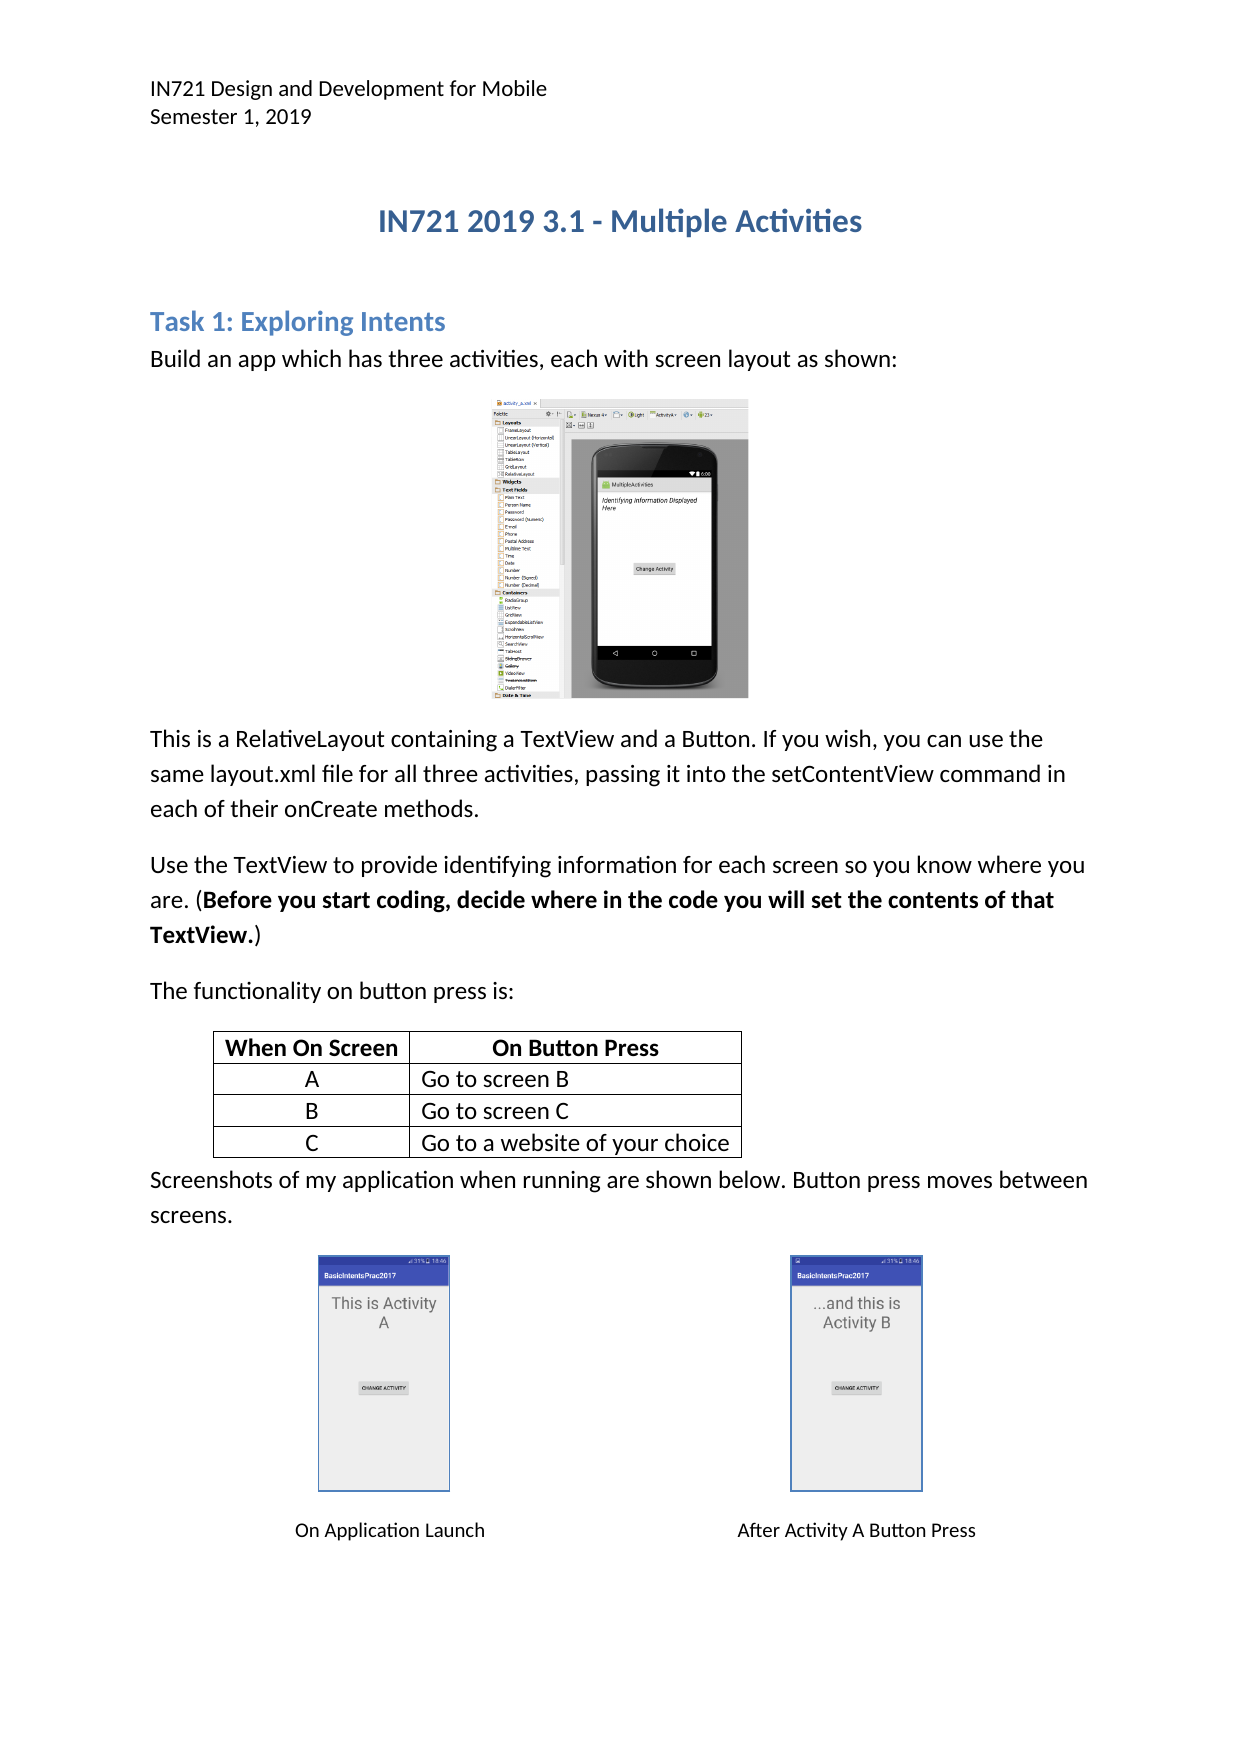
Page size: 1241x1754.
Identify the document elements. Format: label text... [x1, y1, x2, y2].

text Use the TextView to provide identifying information for each screen so you know where you are. (Before you start coding, decide where in the code you will set the contents of that TextView.) [150, 849, 1090, 950]
table_header When On Screen [214, 1032, 409, 1062]
table_cell A [214, 1064, 409, 1094]
picture [491, 399, 749, 699]
text The functionality on button press is: [150, 975, 1090, 1006]
text Build an app which has three activities, each with screen layout as shown: [150, 343, 1090, 374]
text This is a RelativeLayout containing a TextView and a Button. If you wish, you can use the same layout.xml file for all three activities, passing it into the setContentView command in each of their onCreate methods. [150, 723, 1090, 824]
picture [319, 1257, 449, 1490]
table_cell Go to screen B [410, 1064, 741, 1094]
table_cell C [214, 1127, 409, 1157]
table_cell B [214, 1095, 409, 1126]
text On Application Launch After Activity A Button Press [150, 1517, 1090, 1542]
subtitle IN721 2019 3.1 - Multiple Activities [150, 200, 1090, 241]
picture [792, 1257, 921, 1490]
table_header On Button Press [410, 1032, 741, 1062]
subtitle Task 1: Exploring Intents [150, 303, 1090, 338]
table_cell Go to screen C [410, 1095, 741, 1126]
table_cell Go to a website of your choice [410, 1127, 741, 1157]
text Screenshots of my application when running are shown below. Button press moves between screens. [150, 1164, 1090, 1230]
